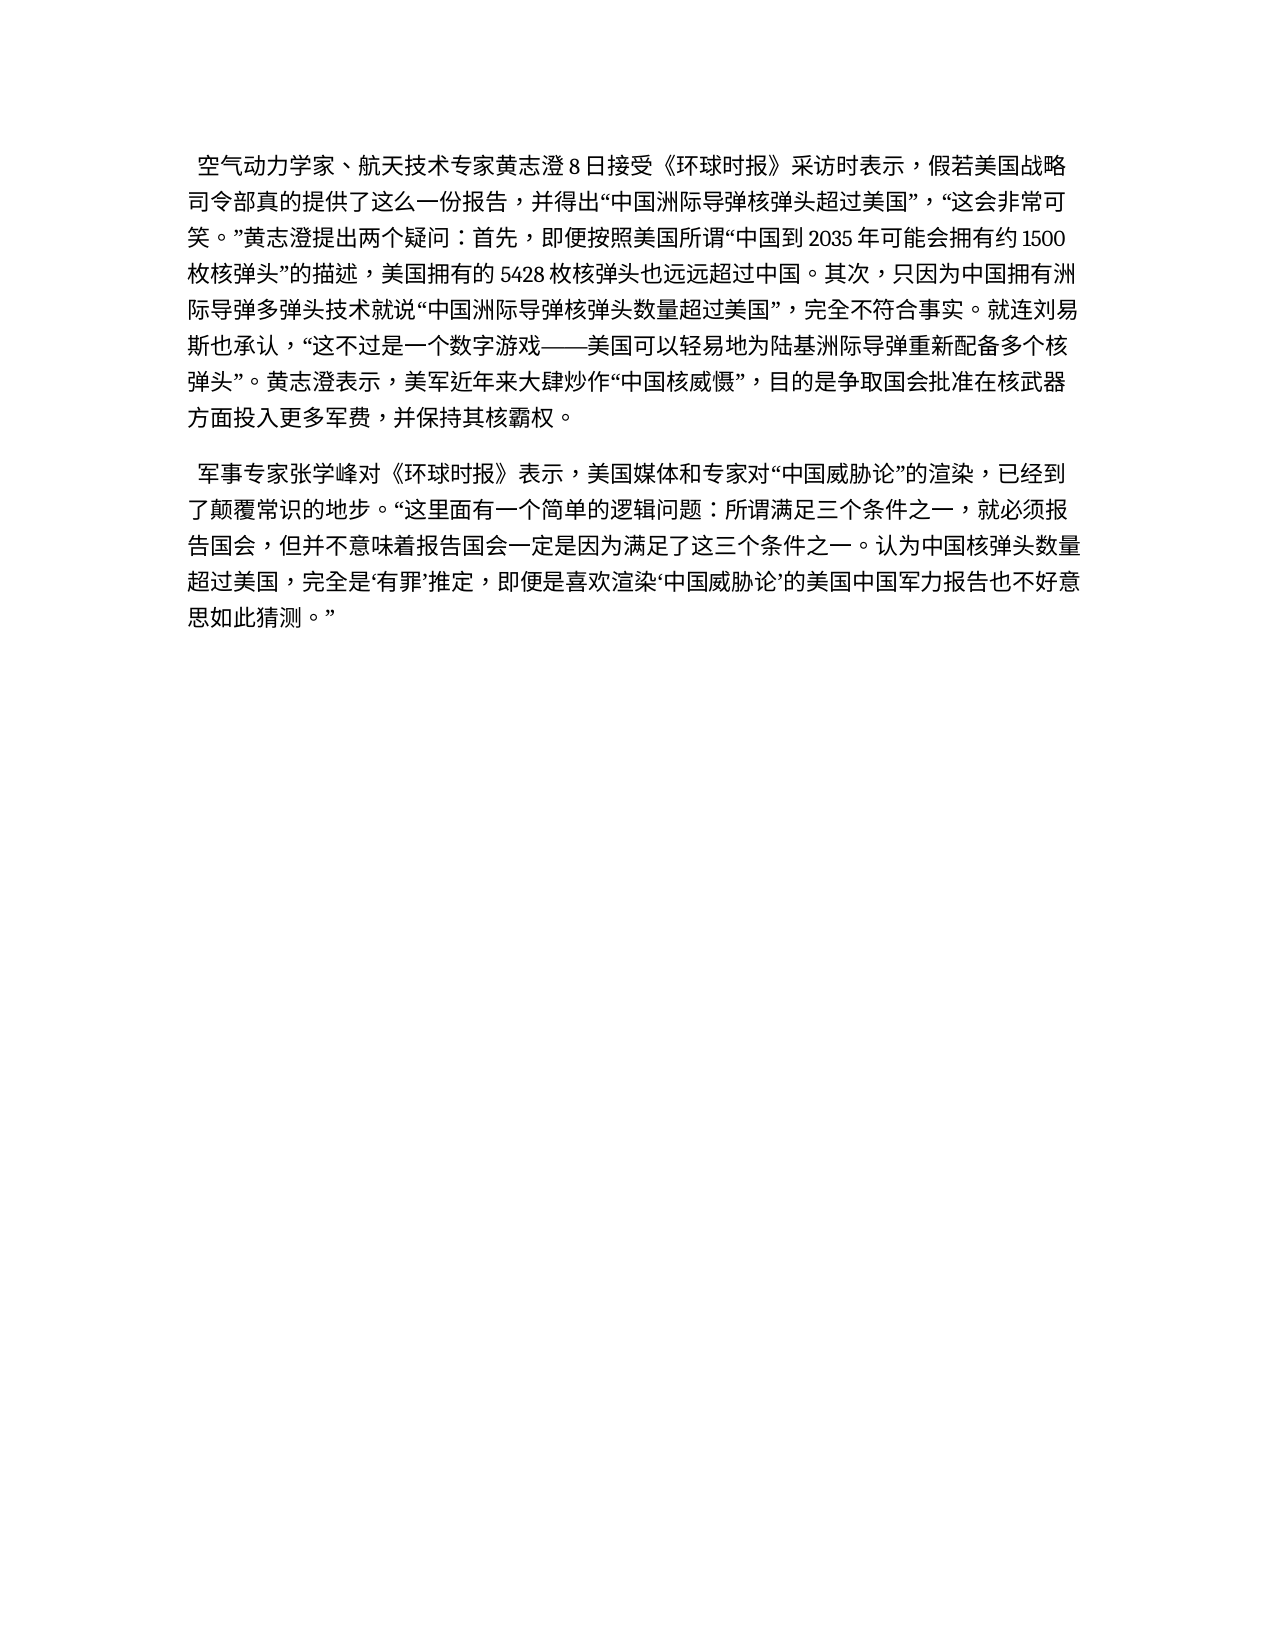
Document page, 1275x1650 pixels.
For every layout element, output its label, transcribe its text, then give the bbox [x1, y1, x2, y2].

text 军事专家张学峰对《环球时报》表示，美国媒体和专家对“中国威胁论”的渲染，已经到了颠覆常识的地步。“这里面有一个简单的逻辑问题：所谓满足三个条件之一，就必须报告国会，但并不意味着报告国会一定是因为满足了这三个条件之一。认为中国核弹头数量超过美国，完全是‘有罪’推定，即便是喜欢渲染‘中国威胁论’的美国中国军力报告也不好意思如此猜测。” [187, 458, 1087, 633]
text 空气动力学家、航天技术专家黄志澄8日接受《环球时报》采访时表示，假若美国战略司令部真的提供了这么一份报告，并得出“中国洲际导弹核弹头超过美国”，“这会非常可笑。”黄志澄提出两个疑问：首先，即便按照美国所谓“中国到2035年可能会拥有约1500枚核弹头”的描述，美国拥有的5428枚核弹头也远远超过中国。其次，只因为中国拥有洲际导弹多弹头技术就说“中国洲际导弹核弹头数量超过美国”，完全不符合事实。就连刘易斯也承认，“这不过是一个数字游戏——美国可以轻易地为陆基洲际导弹重新配备多个核弹头”。黄志澄表示，美军近年来大肆炒作“中国核威慑”，目的是争取国会批准在核武器方面投入更多军费，并保持其核霸权。 [187, 150, 1087, 433]
